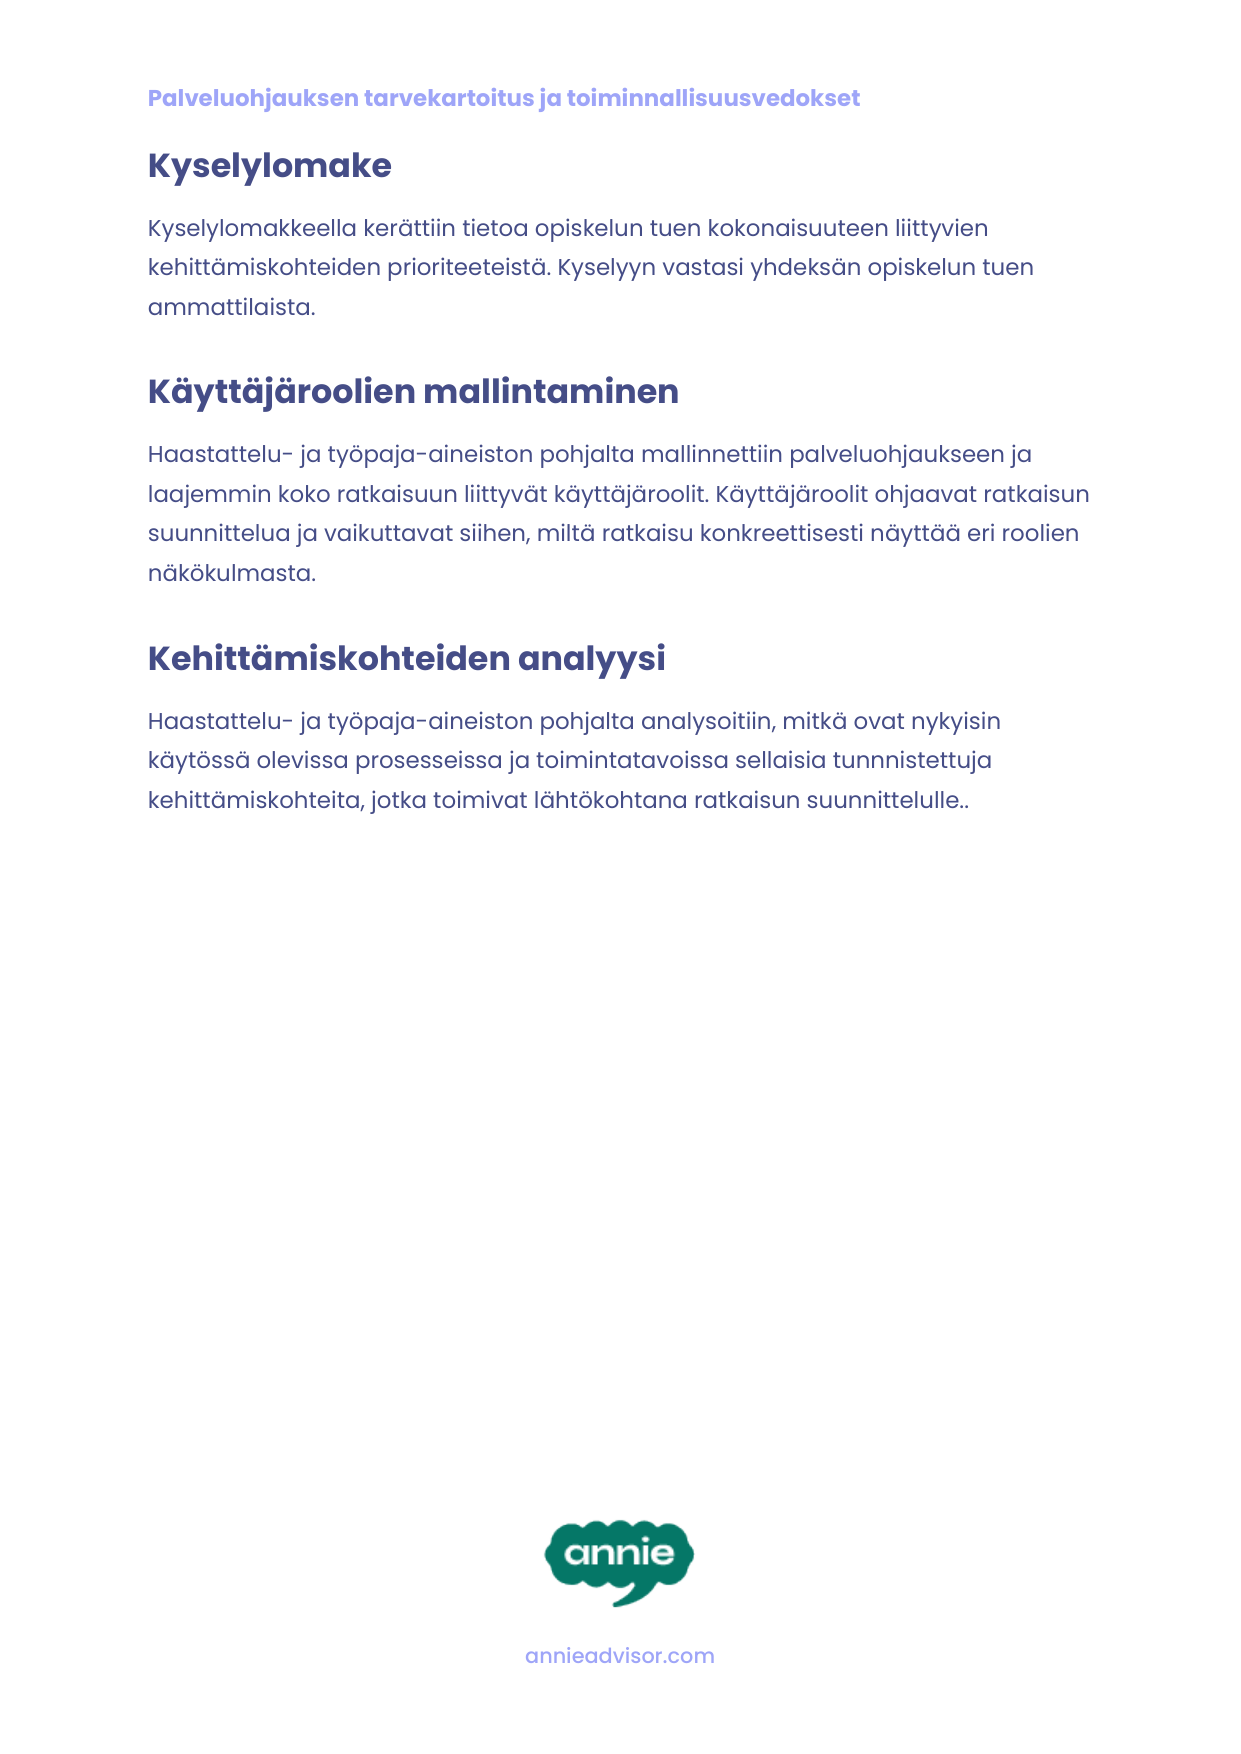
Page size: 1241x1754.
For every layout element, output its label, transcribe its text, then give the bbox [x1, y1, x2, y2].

text Haastattelu- ja työpaja-aineiston pohjalta mallinnettiin palveluohjaukseen ja laajemmin koko ratkaisuun liittyvät käyttäjäroolit. Käyttäjäroolit ohjaavat ratkaisun suunnittelua ja vaikuttavat siihen, miltä ratkaisu konkreettisesti näyttää eri roolien näkökulmasta. [148, 436, 1093, 589]
subtitle Käyttäjäroolien mallintaminen [148, 366, 1093, 416]
subtitle Kehittämiskohteiden analyysi [148, 632, 1093, 682]
text Haastattelu- ja työpaja-aineiston pohjalta analysoitiin, mitkä ovat nykyisin käytössä olevissa prosesseissa ja toimintatavoissa sellaisia tunnnistettuja kehittämiskohteita, jotka toimivat lähtökohtana ratkaisun suunnittelulle.. [148, 703, 1093, 816]
picture [542, 1517, 699, 1614]
text Kyselylomakkeella kerättiin tietoa opiskelun tuen kokonaisuuteen liittyvien kehittämiskohteiden prioriteeteistä. Kyselyyn vastasi yhdeksän opiskelun tuen ammattilaista. [148, 210, 1093, 323]
subtitle Kyselylomake [148, 139, 1093, 189]
